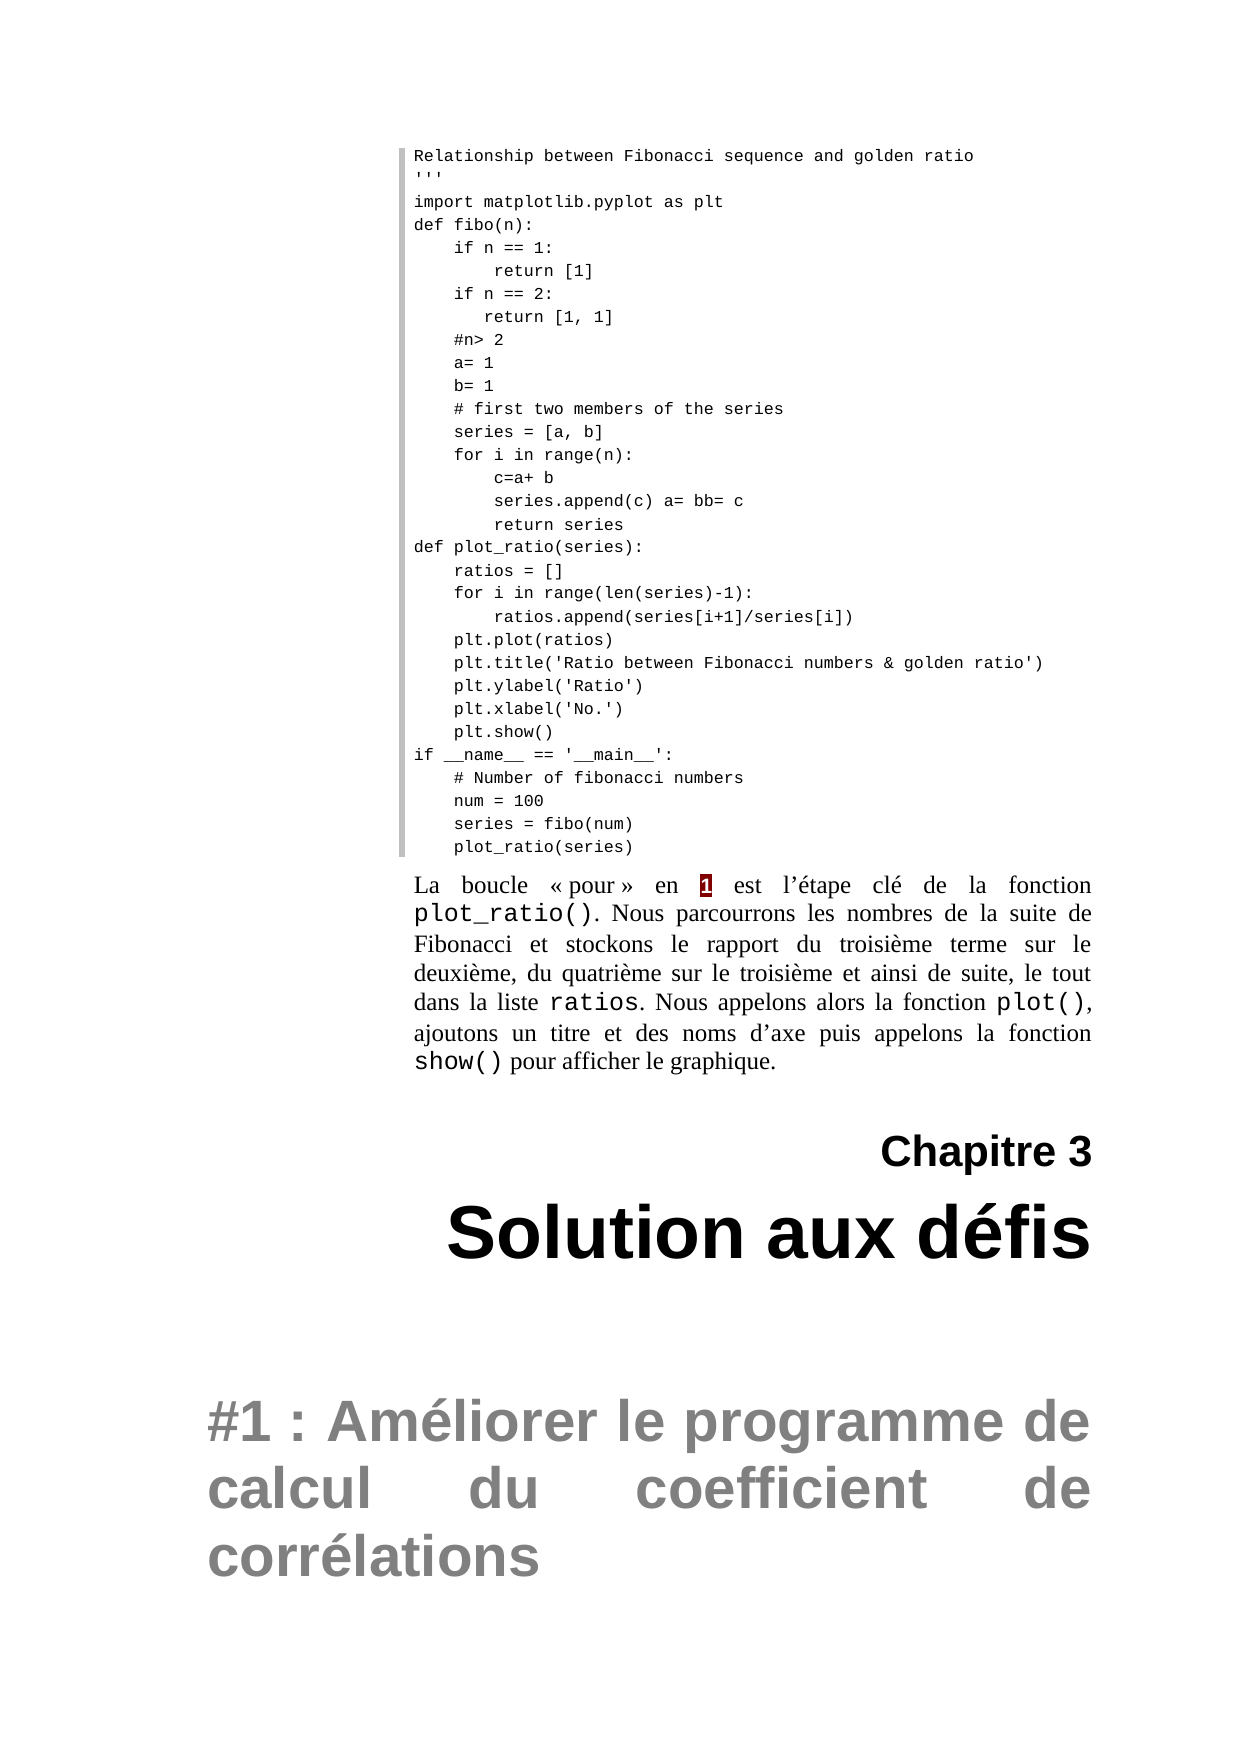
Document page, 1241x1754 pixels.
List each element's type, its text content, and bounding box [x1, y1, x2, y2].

text plt.show() [405, 723, 1092, 742]
text for i in range(len(series)-1): [405, 585, 1092, 604]
text return series [405, 516, 1092, 535]
text if n == 2: [405, 286, 1092, 305]
text # Number of fibonacci numbers [405, 769, 1092, 788]
text ''' [405, 171, 1092, 189]
text series = fibo(num) [405, 815, 1092, 834]
text #1 : Améliorer le programme de calcul du coefficient de corrélations [207, 1387, 1092, 1588]
text series.append(c) a= b b= c [405, 493, 1092, 512]
text #n> 2 [405, 332, 1092, 351]
text def fibo(n): [405, 217, 1092, 236]
text Chapitre 3 [207, 1090, 1092, 1176]
text # first two members of the series [405, 401, 1092, 420]
text num = 100 [405, 792, 1092, 811]
text plt.plot(ratios) [405, 631, 1092, 650]
text plot_ratio(series) [405, 838, 1092, 857]
text plt.title('Ratio between Fibonacci numbers & golden ratio') [405, 654, 1092, 673]
text a= 1 [405, 355, 1092, 374]
text La boucle « pour » en 1 est l’étape clé de la fonction plot_ratio(). Nous parcourrons les nombres de la suite de Fibonacci et stockons le rapport du troisième terme sur le deuxième, du quatrième sur le troisième et ainsi de suite, le tout dans la liste ratios. Nous appelons alors la fonction plot(), ajoutons un titre et des noms d’axe puis appelons la fonction show() pour afficher le graphique. [413, 870, 1092, 1077]
text plt.ylabel('Ratio') [405, 677, 1092, 696]
text b= 1 [405, 378, 1092, 397]
text series = [a, b] [405, 424, 1092, 443]
text if n == 1: [405, 240, 1092, 259]
text def plot_ratio(series): [405, 539, 1092, 558]
text if __name__ == '__main__': [405, 746, 1092, 765]
text Solution aux défis [207, 1188, 1092, 1275]
text return [1, 1] [405, 309, 1092, 328]
text plt.xlabel('No.') [405, 700, 1092, 719]
text ratios = [] [405, 562, 1092, 581]
text c=a+ b [405, 470, 1092, 489]
text for i in range(n): [405, 447, 1092, 466]
text import matplotlib.pyplot as plt [405, 194, 1092, 213]
text ratios.append(series[i+1]/series[i]) [405, 608, 1092, 627]
text Relationship between Fibonacci sequence and golden ratio [405, 148, 1092, 167]
text return [1] [405, 263, 1092, 282]
